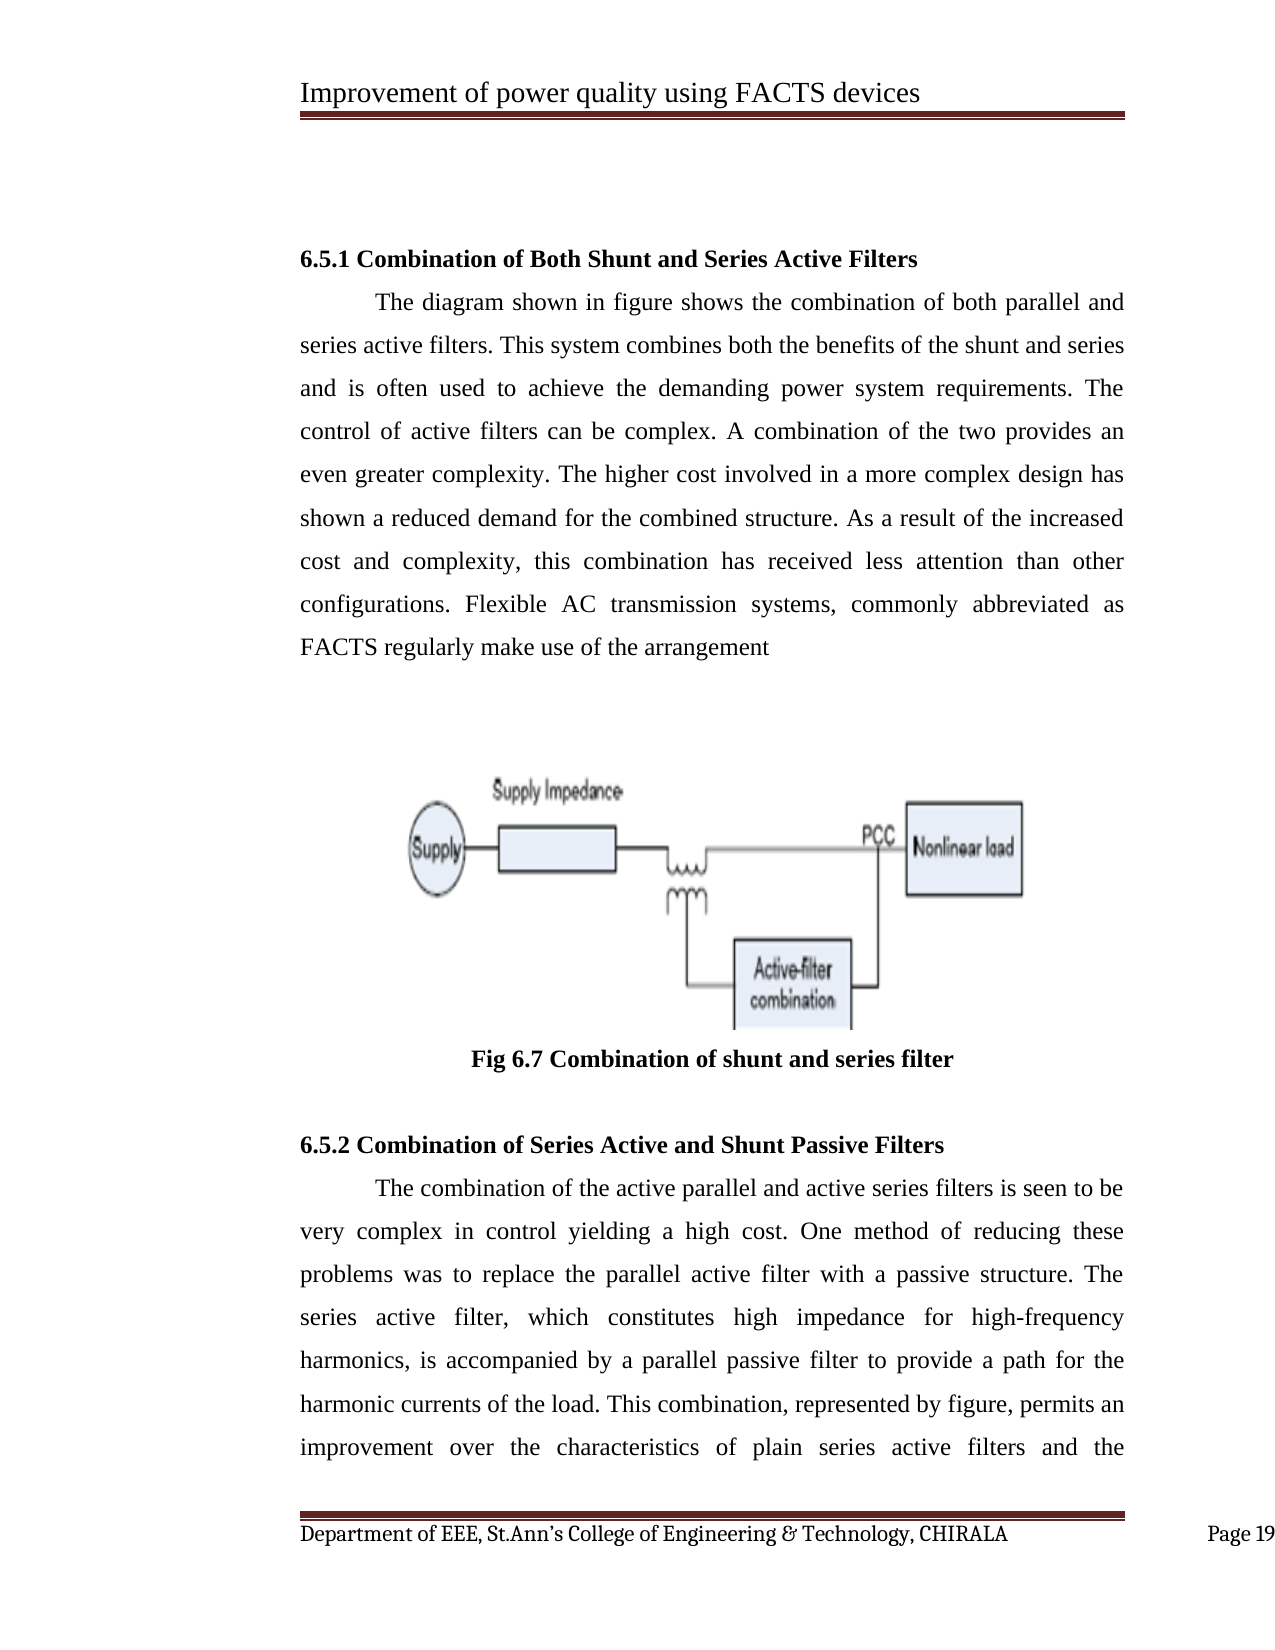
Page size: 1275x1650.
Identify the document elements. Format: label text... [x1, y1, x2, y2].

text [300, 1173, 1125, 1461]
picture [385, 675, 1040, 1030]
text 6.5.1 Combination of Both Shunt and Series Active Filters [300, 244, 1125, 273]
text Fig 6.7 Combination of shunt and series filter [300, 1044, 1125, 1072]
text 6.5.2 Combination of Series Active and Shunt Passive Filters [300, 1130, 1125, 1159]
text The diagram shown in figure shows the combination of both parallel and series active filters. This system combines both the benefits of the shunt and series and is often used to achieve the demanding power system requirements. The control of active filters can be complex. A combination of the two provides an even greater complexity. The higher cost involved in a more complex design has shown a reduced demand for the combined structure. As a result of the increased cost and complexity, this combination has received less attention than other configurations. Flexible AC transmission systems, commonly abbreviated as FACTS regularly make use of the arrangement [300, 287, 1125, 661]
